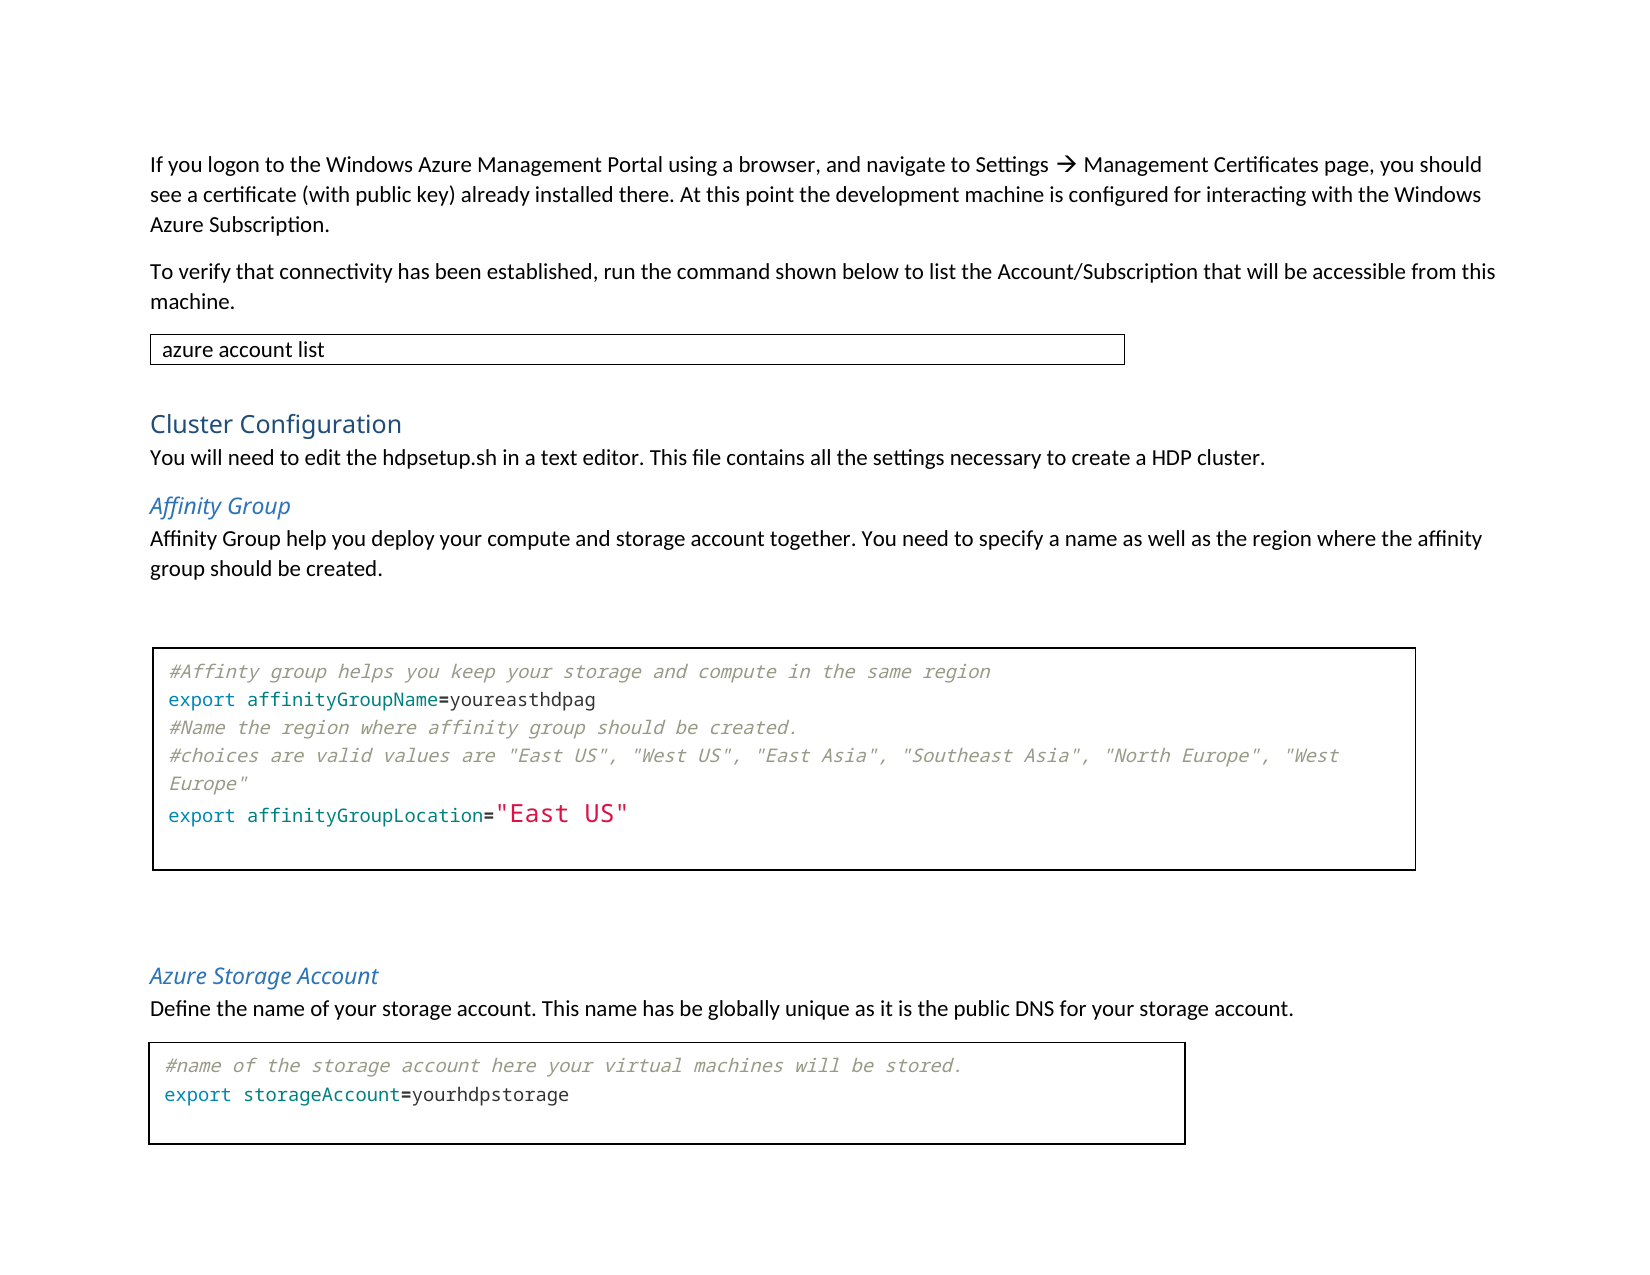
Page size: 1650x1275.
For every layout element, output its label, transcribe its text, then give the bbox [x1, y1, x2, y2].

subtitle Cluster Configuration [150, 407, 1500, 441]
text If you logon to the Windows Azure Management Portal using a browser, and navigate to Settings Management Certificates page, you should see a certificate (with public key) already installed there. At this point the development machine is configured for interacting with the Windows Azure Subscription. [150, 150, 1500, 238]
text To verify that connectivity has been established, run the command shown below to list the Account/Subscription that will be accessible from this machine. [150, 257, 1500, 316]
text Affinity Group help you deploy your compute and storage account together. You need to specify a name as well as the region where the affinity group should be created. [150, 524, 1500, 582]
table_header azure account list [151, 335, 1124, 363]
text Define the name of your storage account. This name has be globally unique as it is the public DNS for your storage account. [150, 994, 1500, 1022]
subtitle Azure Storage Account [150, 960, 1500, 991]
subtitle Affinity Group [150, 490, 1500, 521]
text You will need to edit the hdpsetup.sh in a text editor. This file contains all the settings necessary to create a HDP cluster. [150, 443, 1500, 471]
